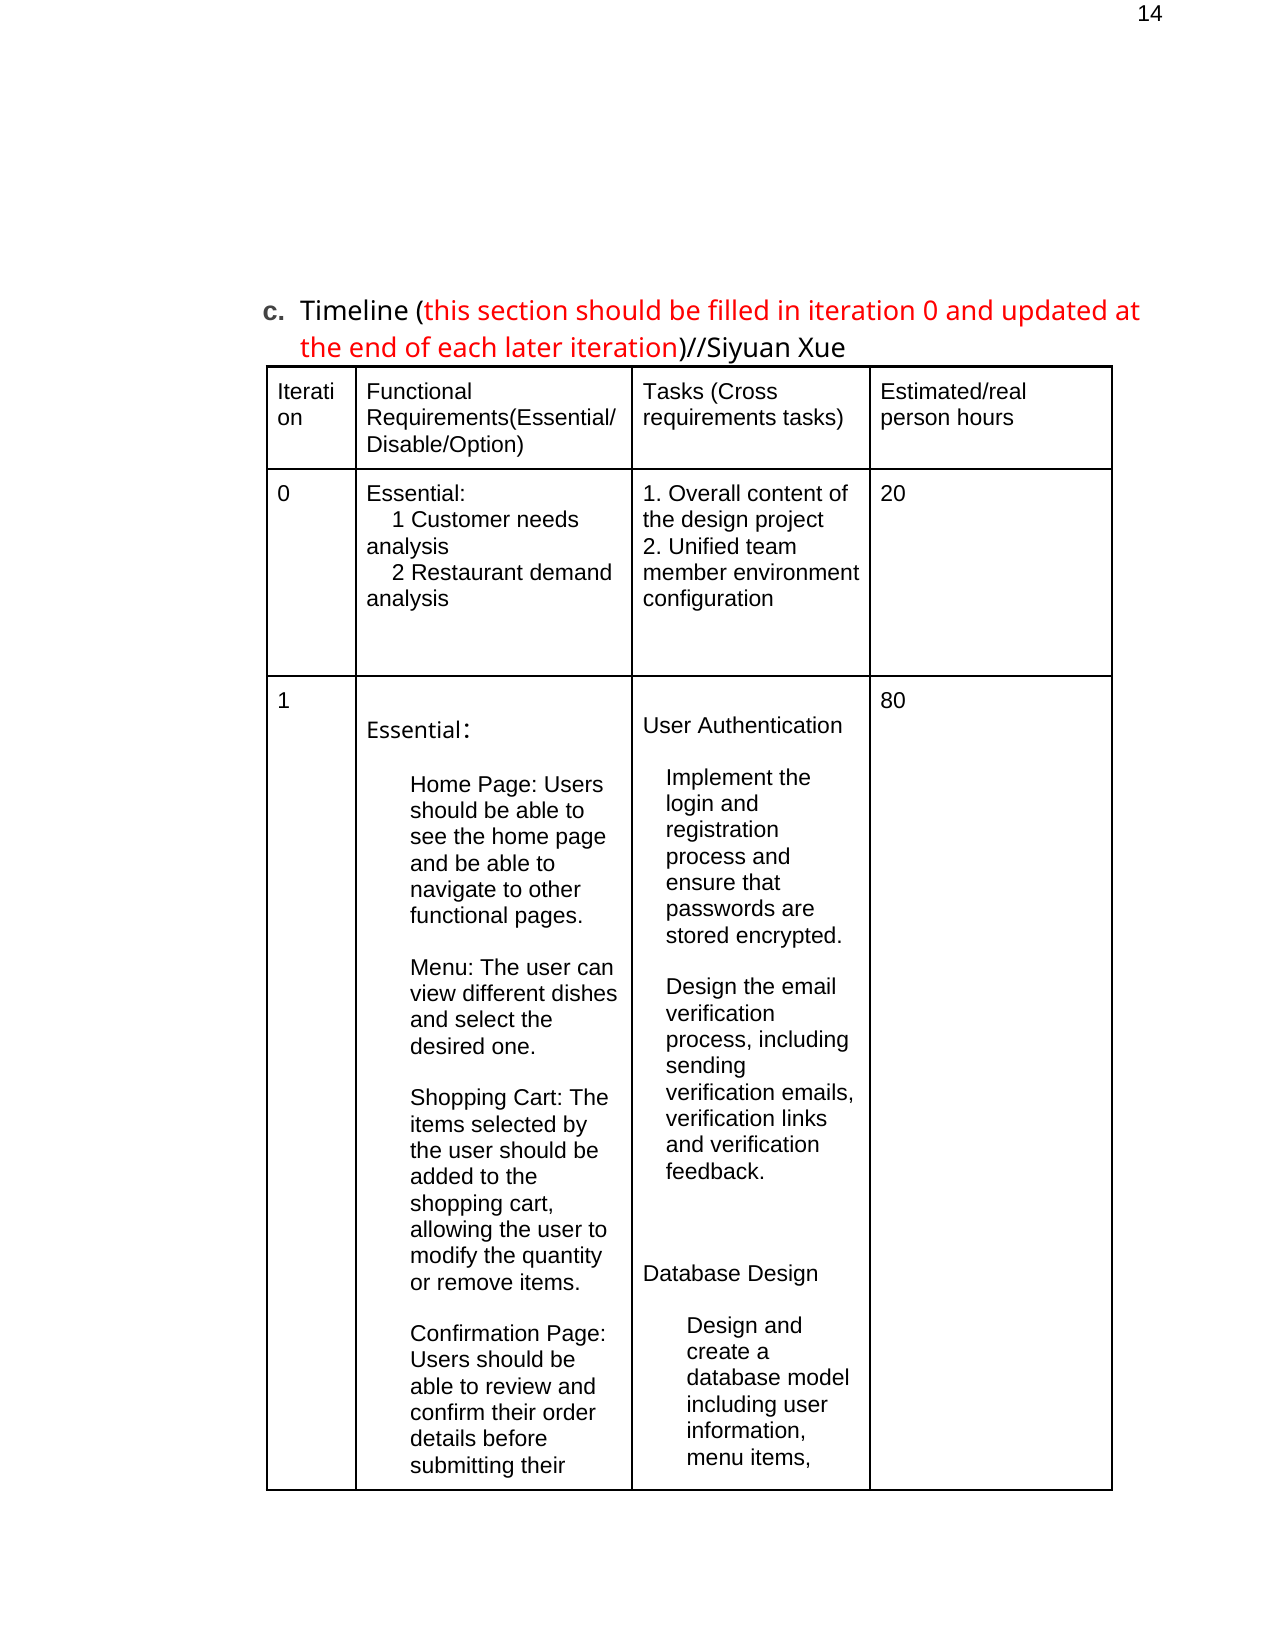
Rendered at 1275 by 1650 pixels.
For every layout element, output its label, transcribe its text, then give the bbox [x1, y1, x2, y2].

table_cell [633, 677, 869, 1488]
table_cell 20 [871, 470, 1111, 675]
table_cell 80 [871, 677, 1111, 1488]
table_cell 1 [268, 677, 355, 1488]
subtitle Timeline (this section should be filled in iteration 0 and updated at the end of each later iteration)//Siyuan Xue [262, 292, 1162, 365]
table_header Iteration [268, 368, 355, 467]
table_cell 1. Overall content of the design project 2. Unified team member environment configuration [633, 470, 869, 675]
table_header Estimated/real person hours [871, 368, 1111, 467]
table_cell 0 [268, 470, 355, 675]
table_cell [357, 677, 631, 1488]
table_cell Essential: 1 Customer needs analysis 2 Restaurant demand analysis [357, 470, 631, 675]
table_header Tasks (Cross requirements tasks) [633, 368, 869, 467]
table_header Functional Requirements(Essential/Disable/Option) [357, 368, 631, 467]
